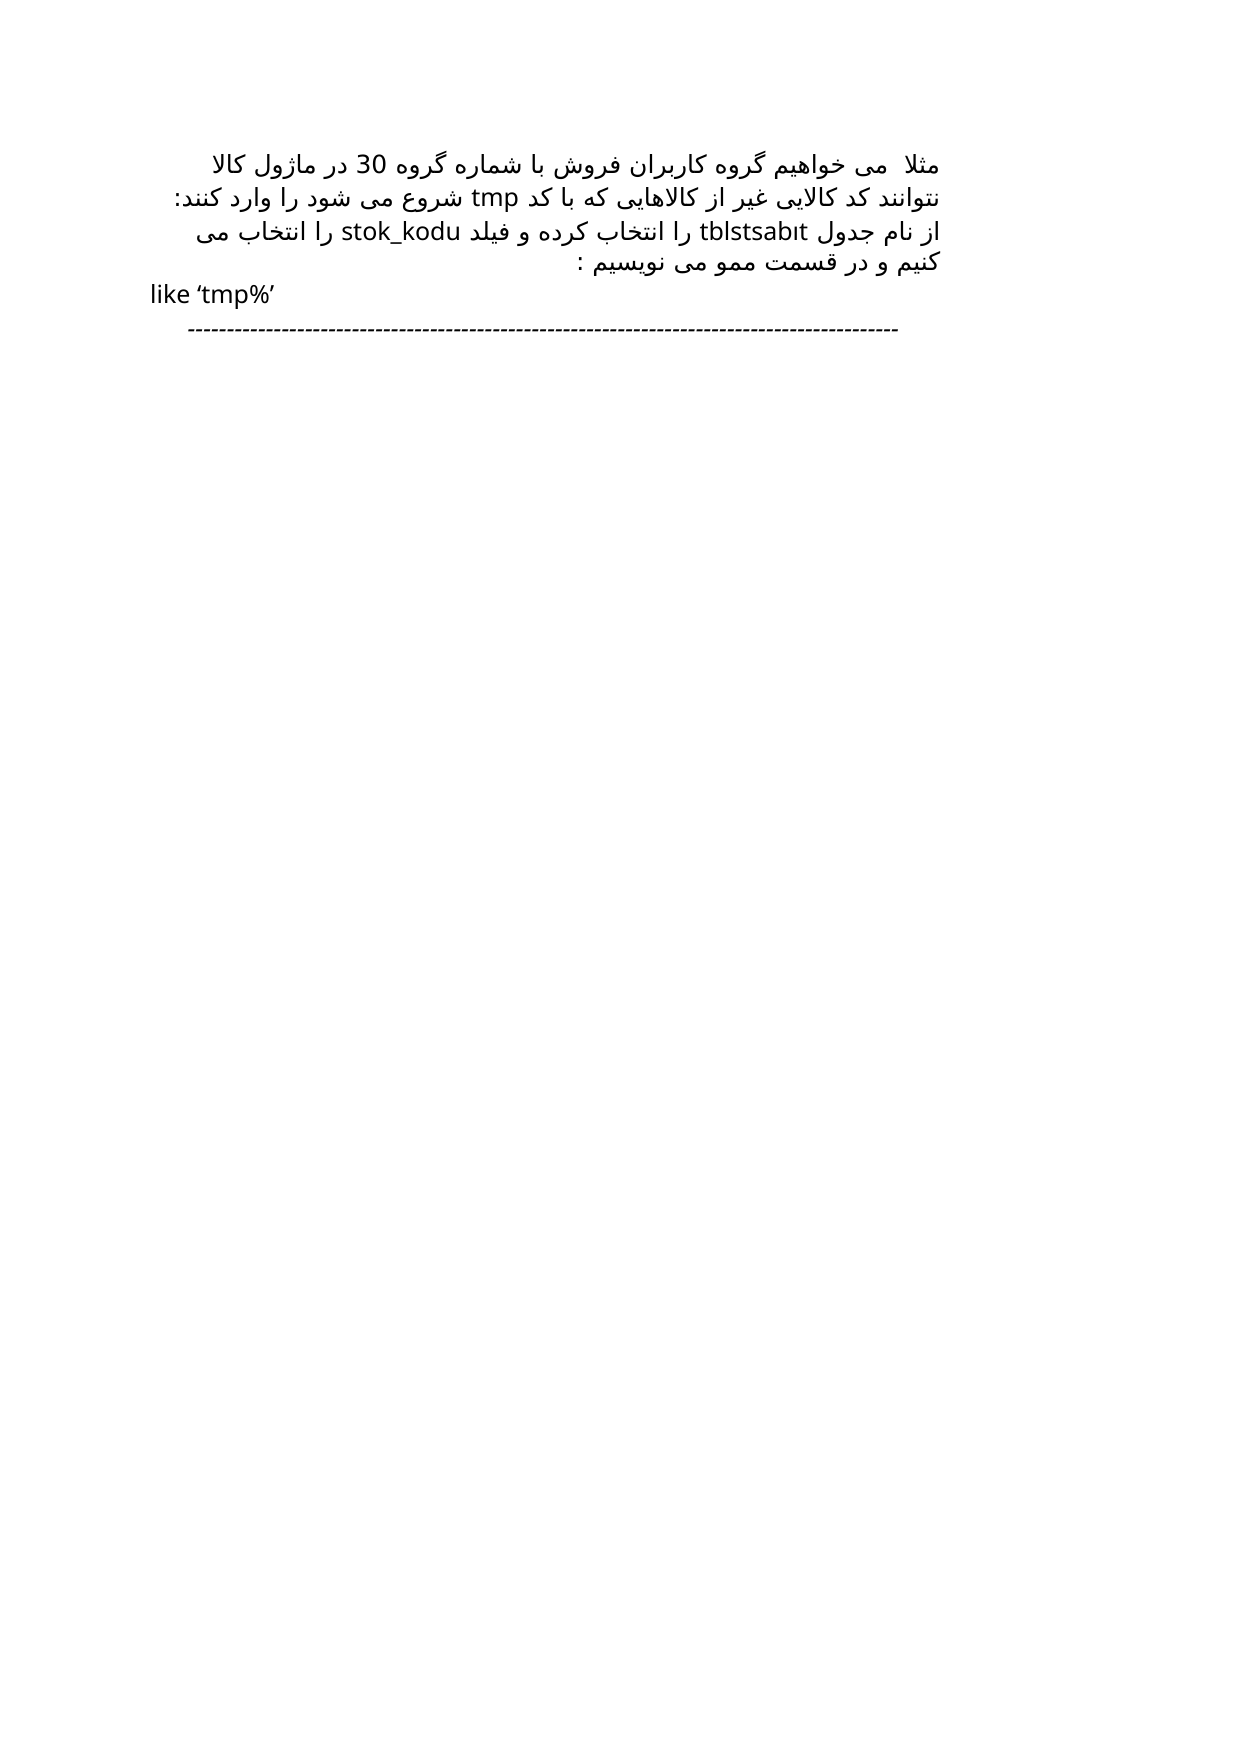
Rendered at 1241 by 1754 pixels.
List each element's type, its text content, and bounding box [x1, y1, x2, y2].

text مثلا می خواهیم گروه کاربران فروش با شماره گروه 30 در ماژول کالا نتوانند کد کالایی غیر از کالاهایی که با کد tmp شروع می شود را وارد کنند: [150, 150, 940, 213]
text از نام جدول tblstsabıt را انتخاب کرده و فیلد stok_kodu را انتخاب می کنیم و در قسمت ممو می نویسیم : [150, 213, 940, 276]
text ------------------------------------------------------------------------------------------- [187, 311, 940, 344]
text like ‘tmp%’ [150, 276, 940, 311]
